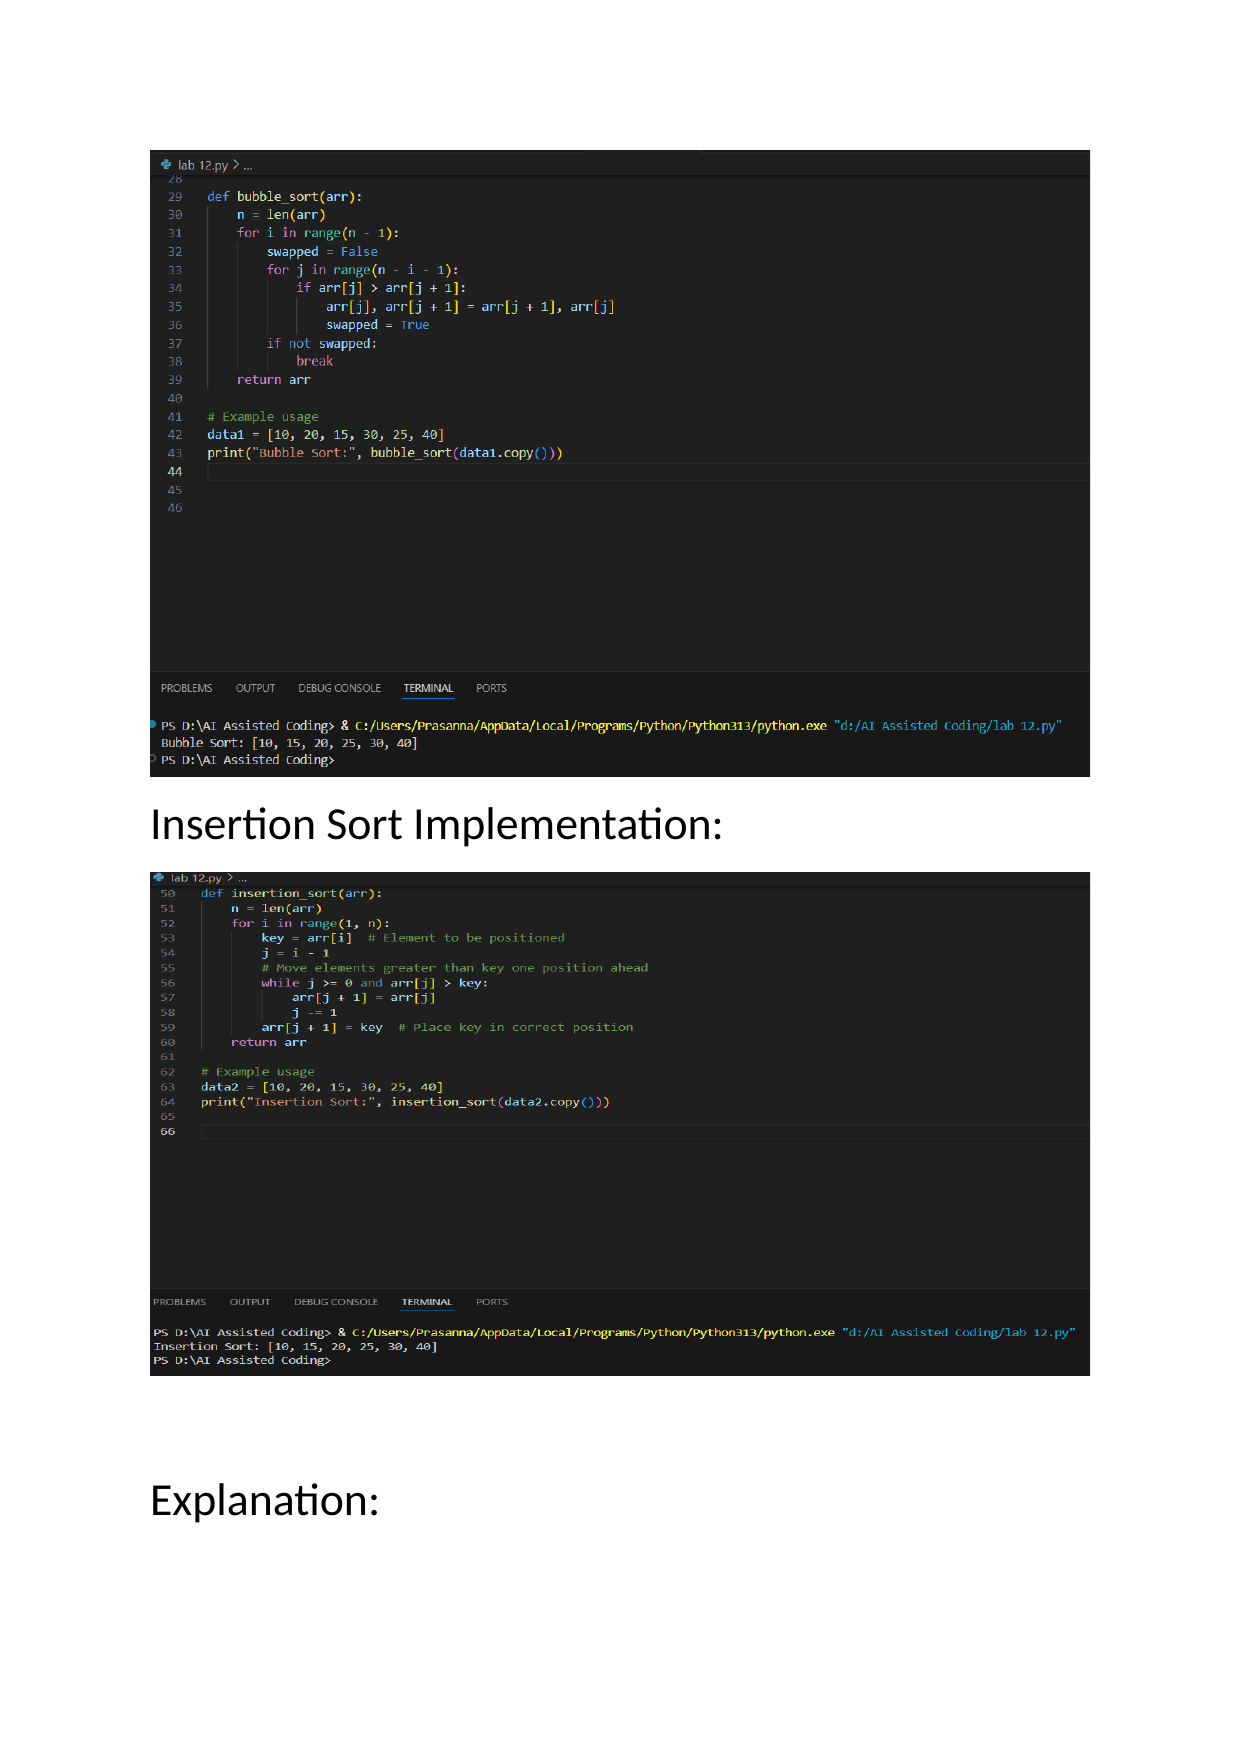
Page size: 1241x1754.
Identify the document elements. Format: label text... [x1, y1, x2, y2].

picture [150, 150, 1091, 777]
picture [150, 872, 1091, 1376]
text Explanation: [150, 1471, 1090, 1527]
text Insertion Sort Implementation: [150, 795, 1090, 851]
